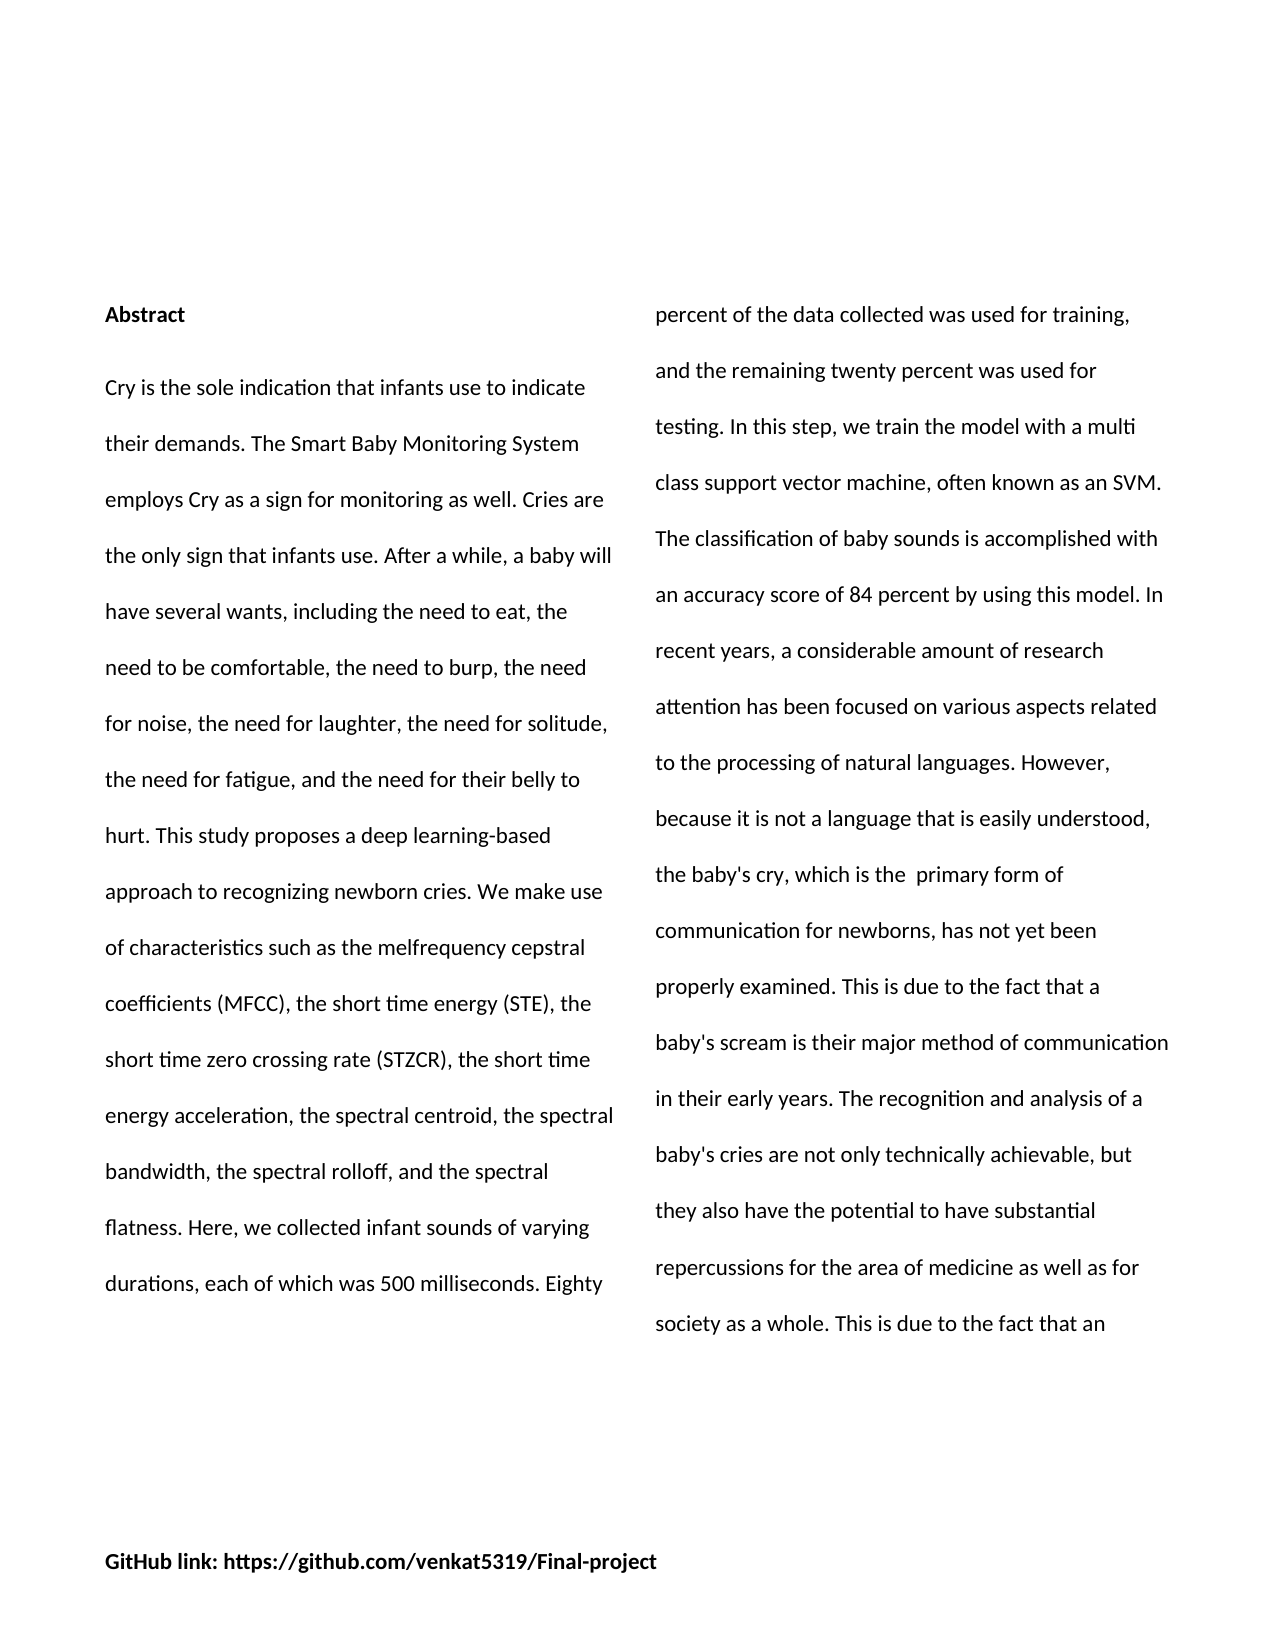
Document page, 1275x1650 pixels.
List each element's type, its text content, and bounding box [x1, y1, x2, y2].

text Abstract [105, 300, 620, 328]
